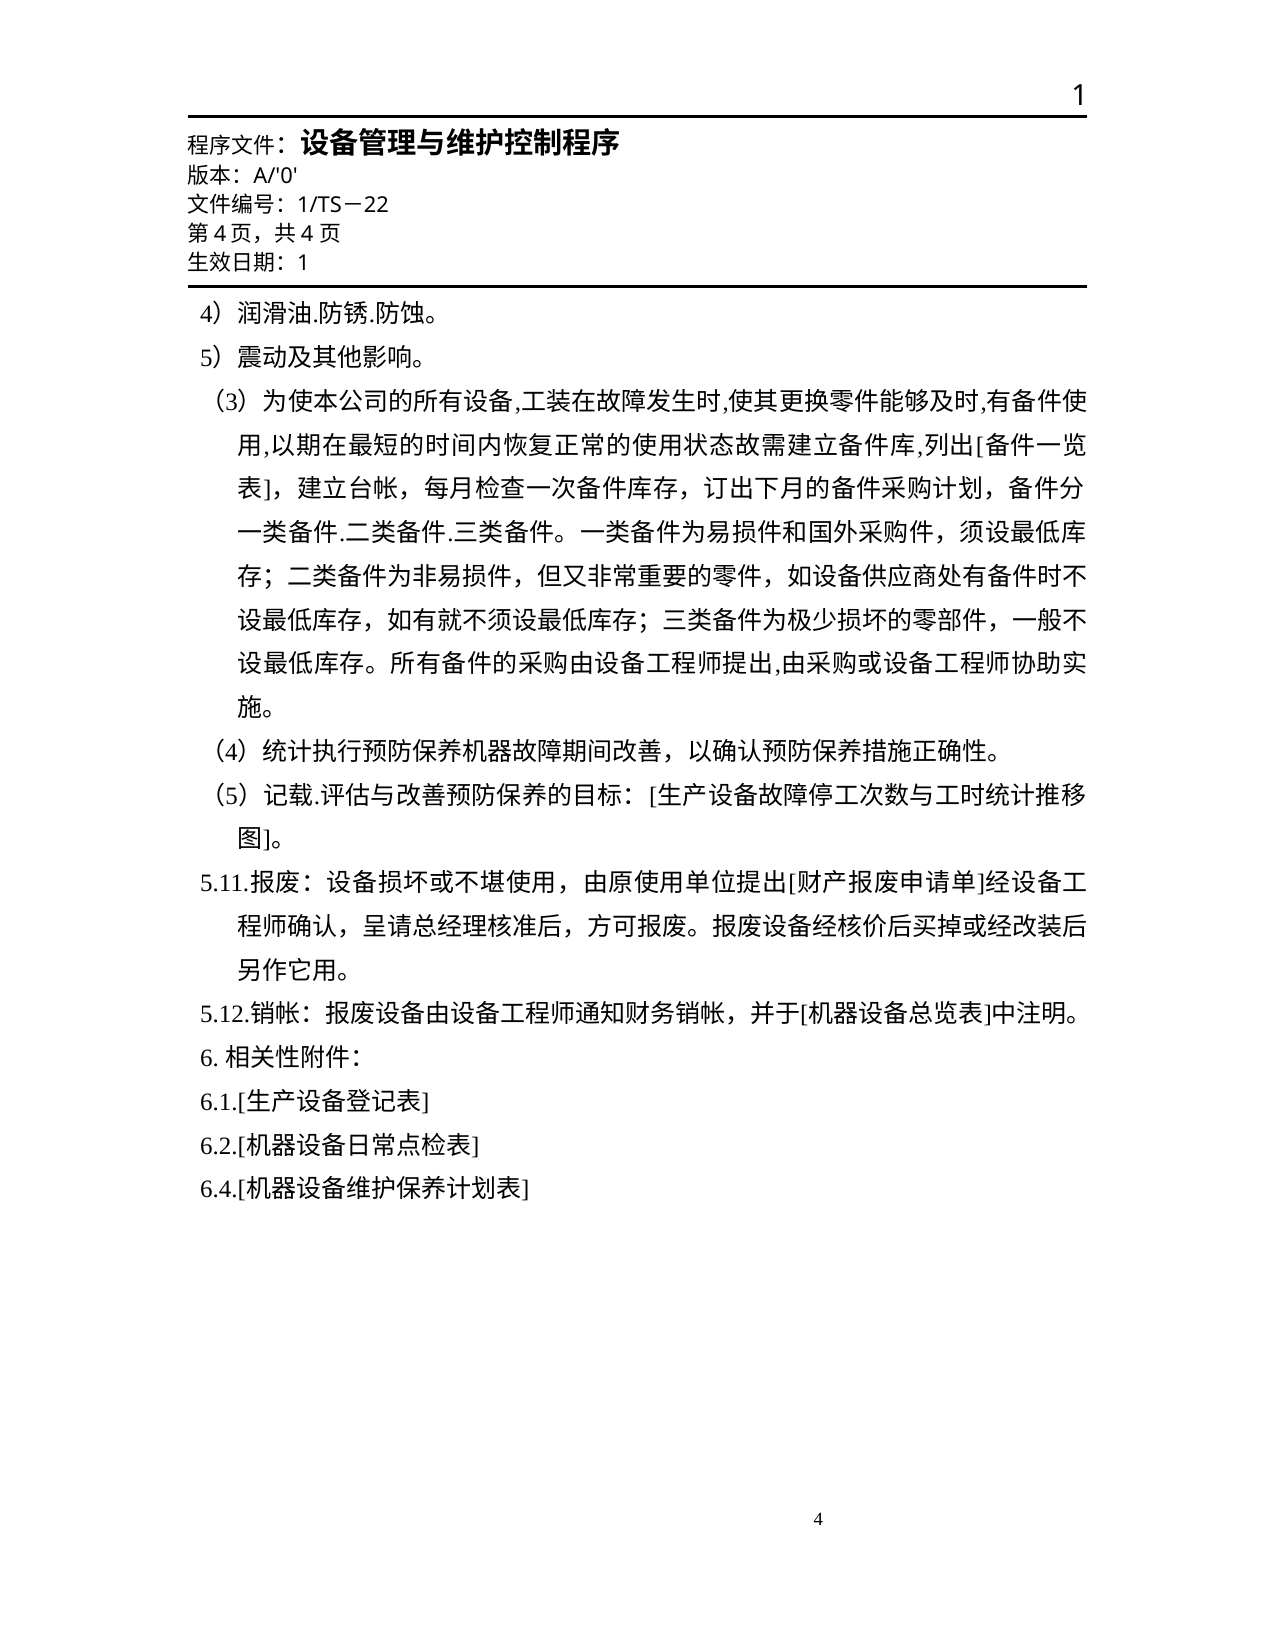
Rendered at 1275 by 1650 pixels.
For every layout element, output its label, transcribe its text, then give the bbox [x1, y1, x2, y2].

text 5.11.报废：设备损坏或不堪使用，由原使用单位提出[财产报废申请单]经设备工程师确认，呈请总经理核准后，方可报废。报废设备经核价后买掉或经改装后另作它用。 [200, 857, 1087, 988]
text 4）润滑油.防锈.防蚀。 [200, 288, 1087, 332]
text 5.12.销帐：报废设备由设备工程师通知财务销帐，并于[机器设备总览表]中注明。 [200, 988, 1087, 1032]
text 6.4.[机器设备维护保养计划表] [200, 1163, 1087, 1207]
text 6.2.[机器设备日常点检表] [200, 1119, 1087, 1163]
text （3）为使本公司的所有设备,工装在故障发生时,使其更换零件能够及时,有备件使用,以期在最短的时间内恢复正常的使用状态故需建立备件库,列出[备件一览表]，建立台帐，每月检查一次备件库存，订出下月的备件采购计划，备件分一类备件.二类备件.三类备件。一类备件为易损件和国外采购件，须设最低库存；二类备件为非易损件，但又非常重要的零件，如设备供应商处有备件时不设最低库存，如有就不须设最低库存；三类备件为极少损坏的零部件，一般不设最低库存。所有备件的采购由设备工程师提出,由采购或设备工程师协助实施。 [200, 375, 1087, 725]
text 6.1.[生产设备登记表] [200, 1075, 1087, 1119]
text （4）统计执行预防保养机器故障期间改善，以确认预防保养措施正确性。 [200, 725, 1087, 769]
text 5）震动及其他影响。 [200, 332, 1087, 375]
text 6. 相关性附件： [200, 1032, 1087, 1075]
text （5）记载.评估与改善预防保养的目标：[生产设备故障停工次数与工时统计推移图]。 [200, 769, 1087, 857]
